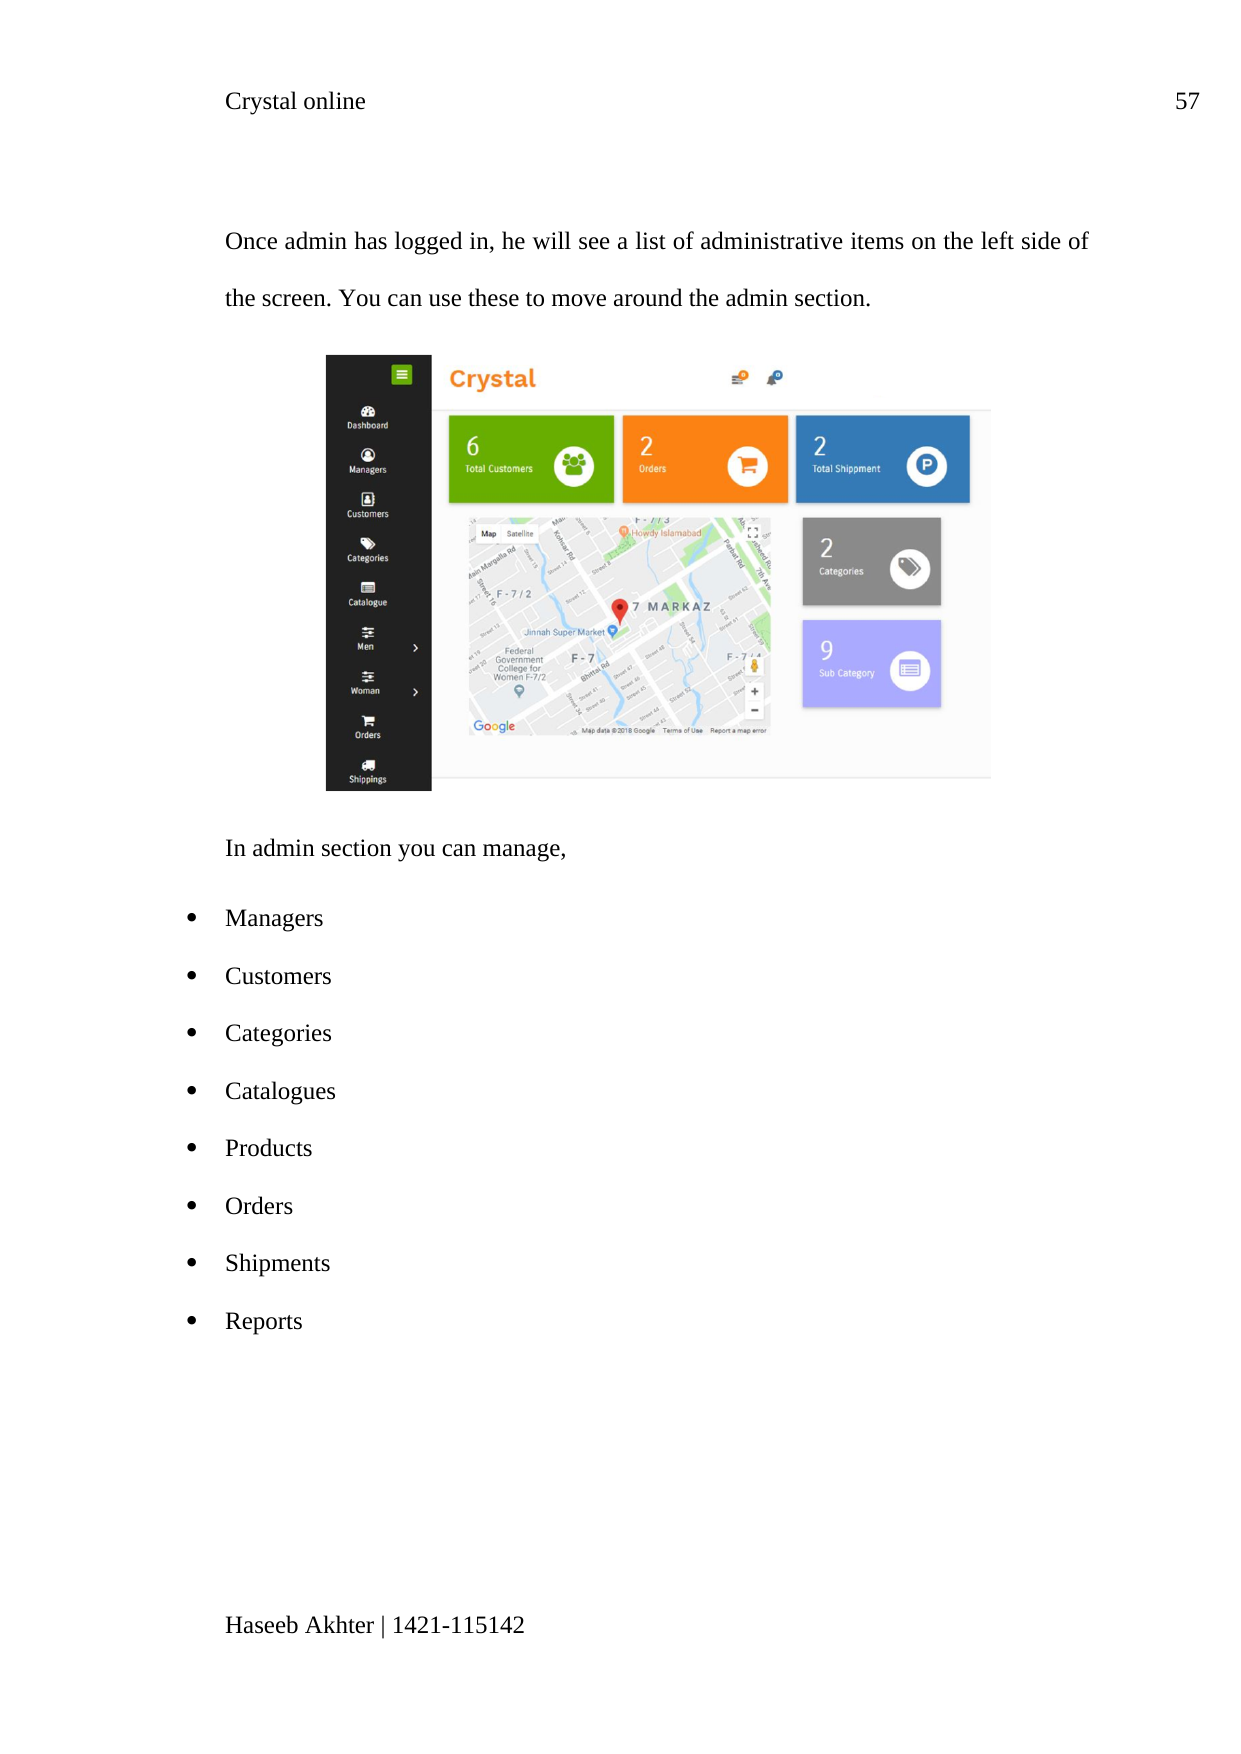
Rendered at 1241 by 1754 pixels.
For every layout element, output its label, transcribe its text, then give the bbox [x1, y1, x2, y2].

list Catalogues [187, 1076, 1090, 1104]
picture [324, 353, 991, 792]
list Shipments [187, 1248, 1090, 1277]
list Categories [187, 1018, 1090, 1047]
text In admin section you can manage, [225, 833, 1090, 862]
list Managers [187, 903, 1090, 932]
list Reports [187, 1306, 1090, 1334]
text Once admin has logged in, he will see a list of administrative items on the left side of the screen. You can use these to move around the admin section. [225, 226, 1090, 312]
list Orders [187, 1191, 1090, 1219]
list Customers [187, 961, 1090, 989]
list Products [187, 1133, 1090, 1162]
